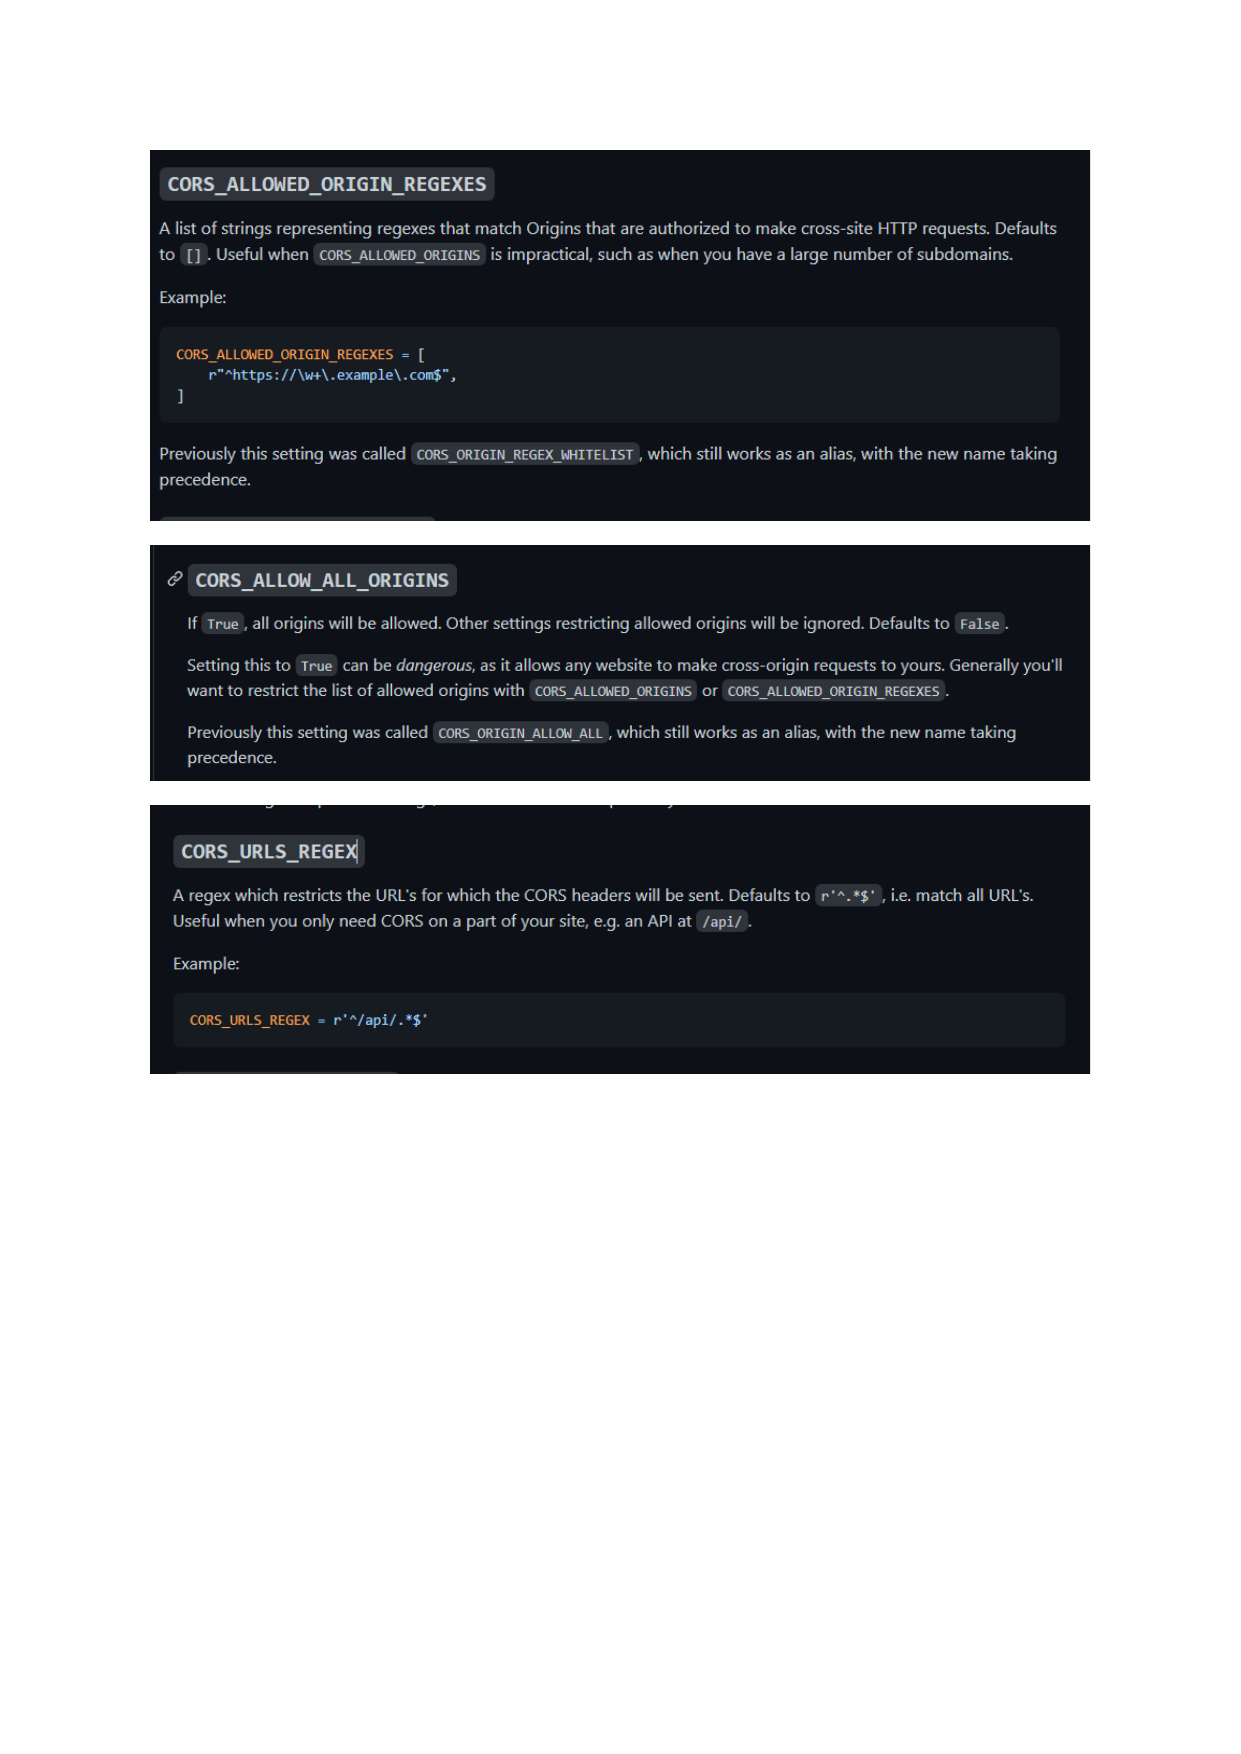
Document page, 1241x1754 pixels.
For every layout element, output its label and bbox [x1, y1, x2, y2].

picture [150, 150, 1091, 521]
picture [150, 545, 1091, 781]
picture [150, 805, 1091, 1074]
